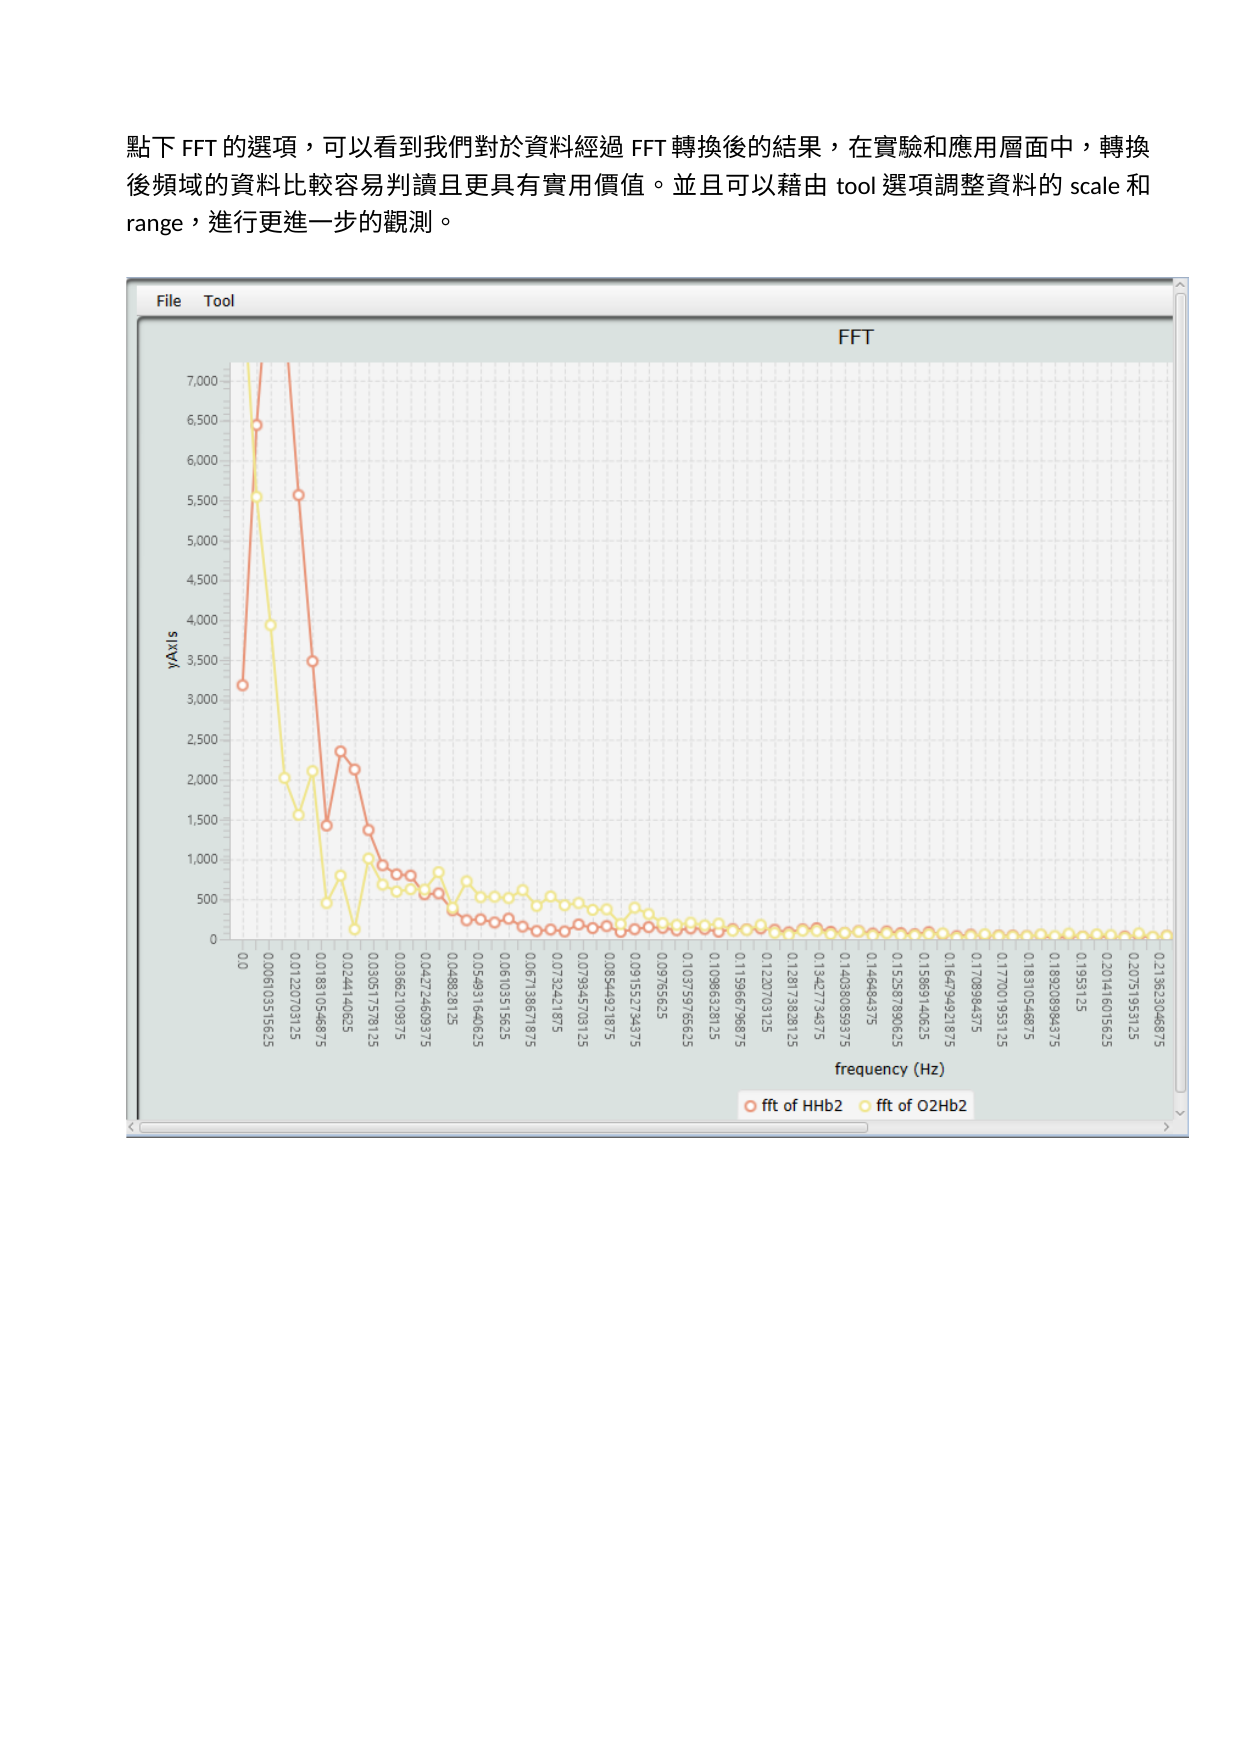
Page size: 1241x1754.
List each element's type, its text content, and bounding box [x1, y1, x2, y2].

picture [126, 277, 1189, 1138]
list 點下FFT的選項，可以看到我們對於資料經過FFT轉換後的結果，在實驗和應用層面中，轉換後頻域的資料比較容易判讀且更具有實用價值。並且可以藉由tool選項調整資料的scale和range，進行更進一步的觀測。 [126, 127, 1152, 239]
